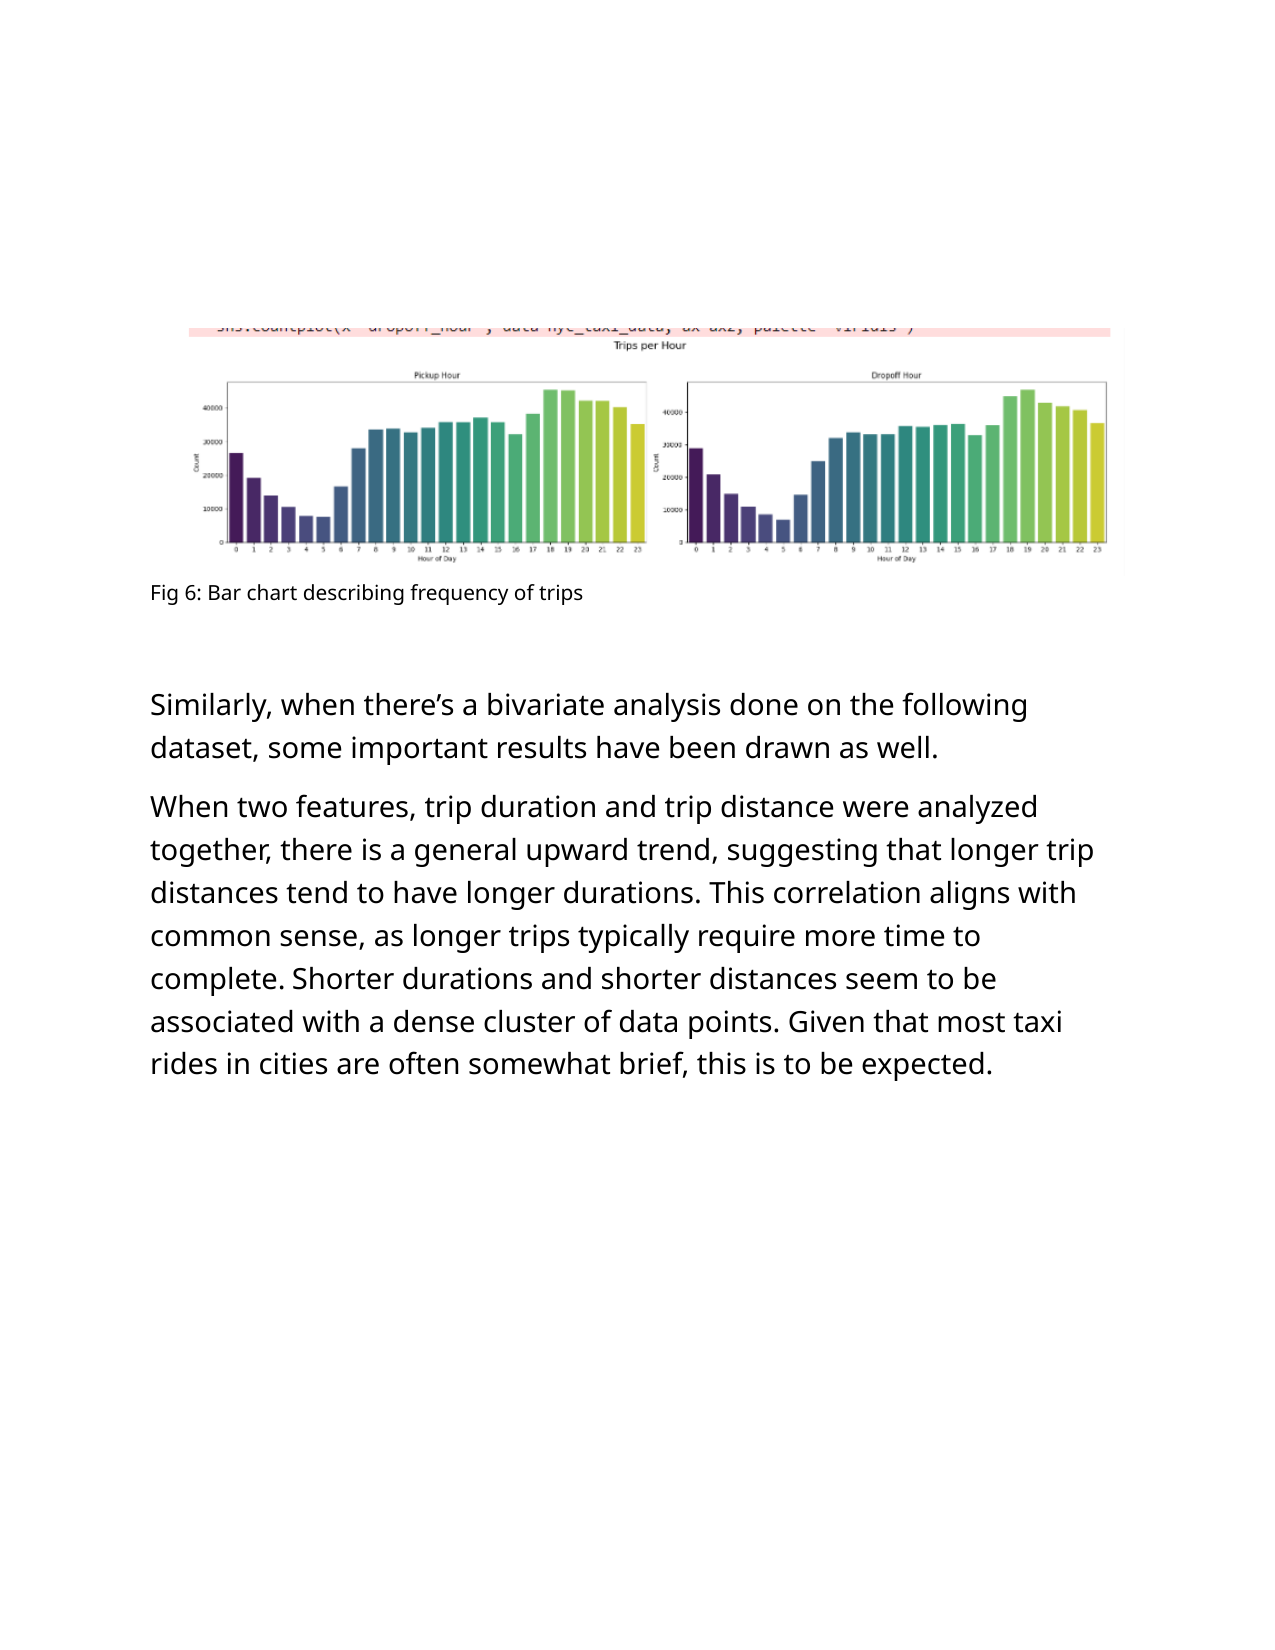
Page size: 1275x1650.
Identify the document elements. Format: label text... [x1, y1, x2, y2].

picture [150, 328, 1125, 576]
text When two features, trip duration and trip distance were analyzed together, there is a general upward trend, suggesting that longer trip distances tend to have longer durations. This correlation aligns with common sense, as longer trips typically require more time to complete. Shorter durations and shorter distances seem to be associated with a dense cluster of data points. Given that most taxi rides in cities are often somewhat brief, this is to be expected. [150, 787, 1125, 1083]
text Fig 6: Bar chart describing frequency of trips [150, 576, 1125, 606]
text Similarly, when there’s a bivariate analysis done on the following dataset, some important results have been drawn as well. [150, 684, 1125, 767]
